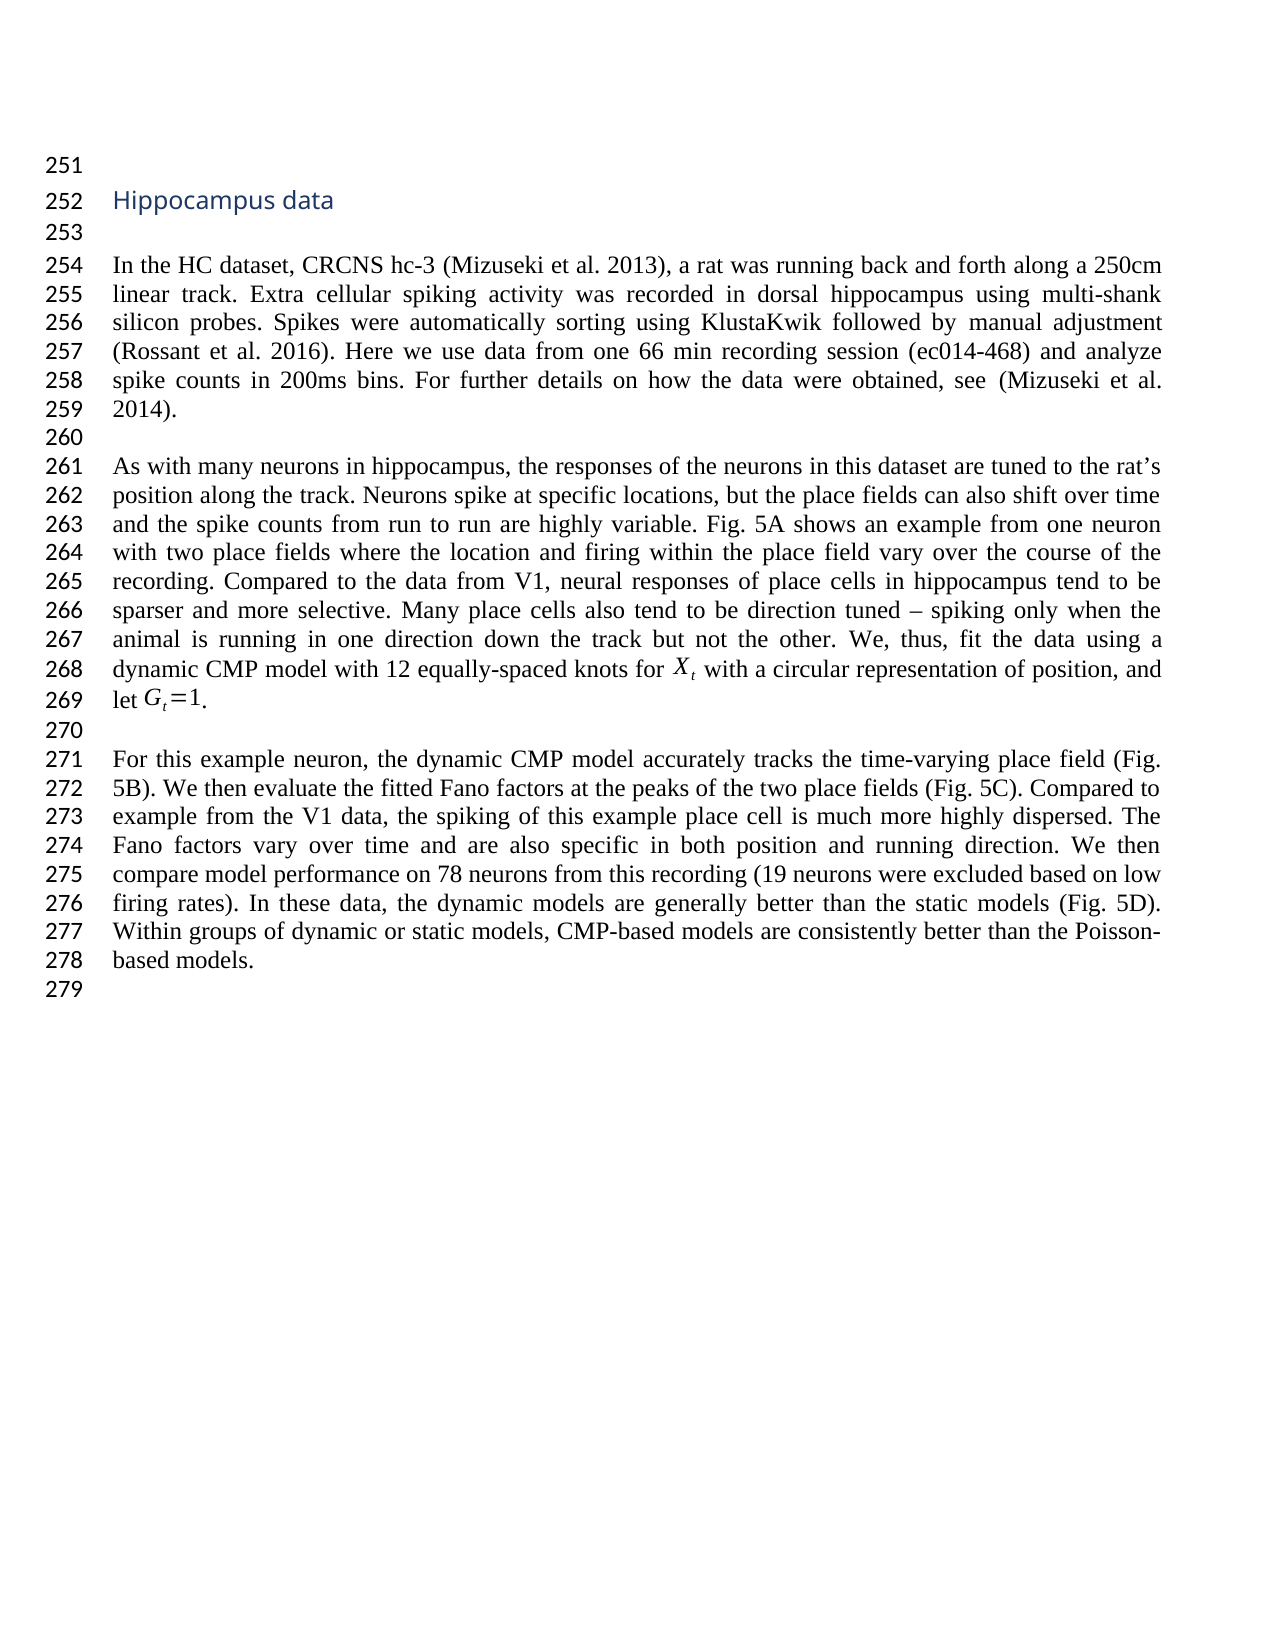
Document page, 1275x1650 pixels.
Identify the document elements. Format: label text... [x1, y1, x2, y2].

text As with many neurons in hippocampus, the responses of the neurons in this dataset are tuned to the rat’s position along the track. Neurons spike at specific locations, but the place fields can also shift over time and the spike counts from run to run are highly variable. Fig. 5A shows an example from one neuron with two place fields where the location and firing within the place field vary over the course of the recording. Compared to the data from V1, neural responses of place cells in hippocampus tend to be sparser and more selective. Many place cells also tend to be direction tuned – spiking only when the animal is running in one direction down the track but not the other. We, thus, fit the data using a dynamic CMP model with 12 equally-spaced knots for with a circular representation of position, and let . [112, 451, 1162, 715]
text In the HC dataset, CRCNS hc-3 (Mizuseki et al. 2013), a rat was running back and forth along a 250cm linear track. Extra cellular spiking activity was recorded in dorsal hippocampus using multi-shank silicon probes. Spikes were automatically sorting using KlustaKwik followed by manual adjustment (Rossant et al. 2016). Here we use data from one 66 min recording session (ec014-468) and analyze spike counts in 200ms bins. For further details on how the data were obtained, see (Mizuseki et al. 2014). [112, 250, 1162, 422]
subtitle Hippocampus data [112, 183, 1162, 217]
text For this example neuron, the dynamic CMP model accurately tracks the time-varying place field (Fig. 5B). We then evaluate the fitted Fano factors at the peaks of the two place fields (Fig. 5C). Compared to example from the V1 data, the spiking of this example place cell is much more highly dispersed. The Fano factors vary over time and are also specific in both position and running direction. We then compare model performance on 78 neurons from this recording (19 neurons were excluded based on low firing rates). In these data, the dynamic models are generally better than the static models (Fig. 5D). Within groups of dynamic or static models, CMP-based models are consistently better than the Poisson-based models. [112, 744, 1162, 974]
